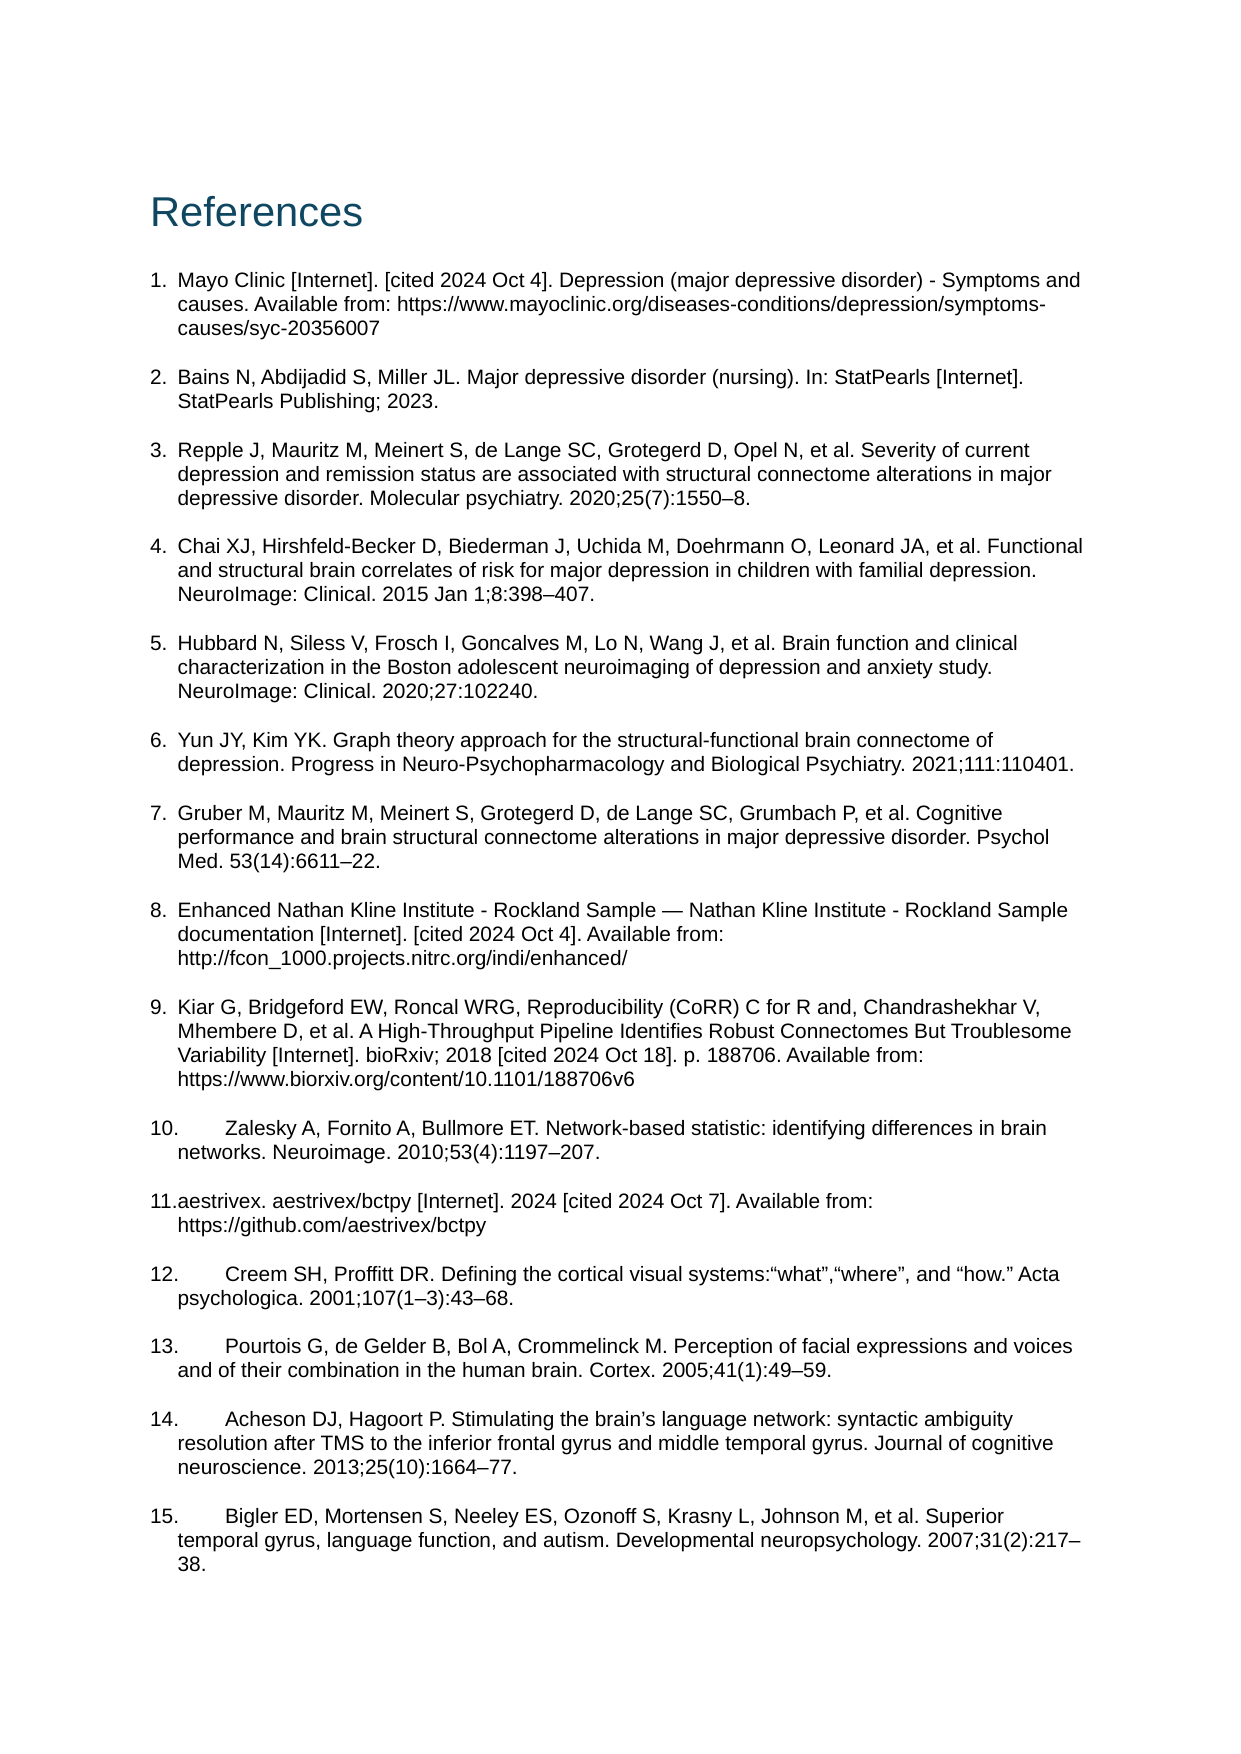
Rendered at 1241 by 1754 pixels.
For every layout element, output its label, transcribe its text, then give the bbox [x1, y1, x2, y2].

text 12. Creem SH, Proffitt DR. Defining the cortical visual systems:“what”,“where”, and “how.” Acta psychologica. 2001;107(1–3):43–68. [150, 1261, 1090, 1309]
text 7. Gruber M, Mauritz M, Meinert S, Grotegerd D, de Lange SC, Grumbach P, et al. Cognitive performance and brain structural connectome alterations in major depressive disorder. Psychol Med. 53(14):6611–22. [150, 801, 1090, 873]
text 6. Yun JY, Kim YK. Graph theory approach for the structural-functional brain connectome of depression. Progress in Neuro-Psychopharmacology and Biological Psychiatry. 2021;111:110401. [150, 728, 1090, 776]
text 8. Enhanced Nathan Kline Institute - Rockland Sample — Nathan Kline Institute - Rockland Sample documentation [Internet]. [cited 2024 Oct 4]. Available from: http://fcon_1000.projects.nitrc.org/indi/enhanced/ [150, 898, 1090, 970]
text 4. Chai XJ, Hirshfeld-Becker D, Biederman J, Uchida M, Doehrmann O, Leonard JA, et al. Functional and structural brain correlates of risk for major depression in children with familial depression. NeuroImage: Clinical. 2015 Jan 1;8:398–407. [150, 534, 1090, 606]
subtitle References [150, 187, 1090, 235]
text 10. Zalesky A, Fornito A, Bullmore ET. Network-based statistic: identifying differences in brain networks. Neuroimage. 2010;53(4):1197–207. [150, 1116, 1090, 1163]
text 5. Hubbard N, Siless V, Frosch I, Goncalves M, Lo N, Wang J, et al. Brain function and clinical characterization in the Boston adolescent neuroimaging of depression and anxiety study. NeuroImage: Clinical. 2020;27:102240. [150, 631, 1090, 703]
text 9. Kiar G, Bridgeford EW, Roncal WRG, Reproducibility (CoRR) C for R and, Chandrashekhar V, Mhembere D, et al. A High-Throughput Pipeline Identifies Robust Connectomes But Troublesome Variability [Internet]. bioRxiv; 2018 [cited 2024 Oct 18]. p. 188706. Available from: https://www.biorxiv.org/content/10.1101/188706v6 [150, 995, 1090, 1091]
text 15. Bigler ED, Mortensen S, Neeley ES, Ozonoff S, Krasny L, Johnson M, et al. Superior temporal gyrus, language function, and autism. Developmental neuropsychology. 2007;31(2):217–38. [150, 1504, 1090, 1576]
text 11. aestrivex. aestrivex/bctpy [Internet]. 2024 [cited 2024 Oct 7]. Available from: https://github.com/aestrivex/bctpy [150, 1188, 1090, 1236]
text 14. Acheson DJ, Hagoort P. Stimulating the brain’s language network: syntactic ambiguity resolution after TMS to the inferior frontal gyrus and middle temporal gyrus. Journal of cognitive neuroscience. 2013;25(10):1664–77. [150, 1407, 1090, 1479]
text 3. Repple J, Mauritz M, Meinert S, de Lange SC, Grotegerd D, Opel N, et al. Severity of current depression and remission status are associated with structural connectome alterations in major depressive disorder. Molecular psychiatry. 2020;25(7):1550–8. [150, 437, 1090, 509]
text 13. Pourtois G, de Gelder B, Bol A, Crommelinck M. Perception of facial expressions and voices and of their combination in the human brain. Cortex. 2005;41(1):49–59. [150, 1334, 1090, 1382]
text 2. Bains N, Abdijadid S, Miller JL. Major depressive disorder (nursing). In: StatPearls [Internet]. StatPearls Publishing; 2023. [150, 364, 1090, 412]
text 1. Mayo Clinic [Internet]. [cited 2024 Oct 4]. Depression (major depressive disorder) - Symptoms and causes. Available from: https://www.mayoclinic.org/diseases-conditions/depression/symptoms-causes/syc-20356007 [150, 268, 1090, 339]
